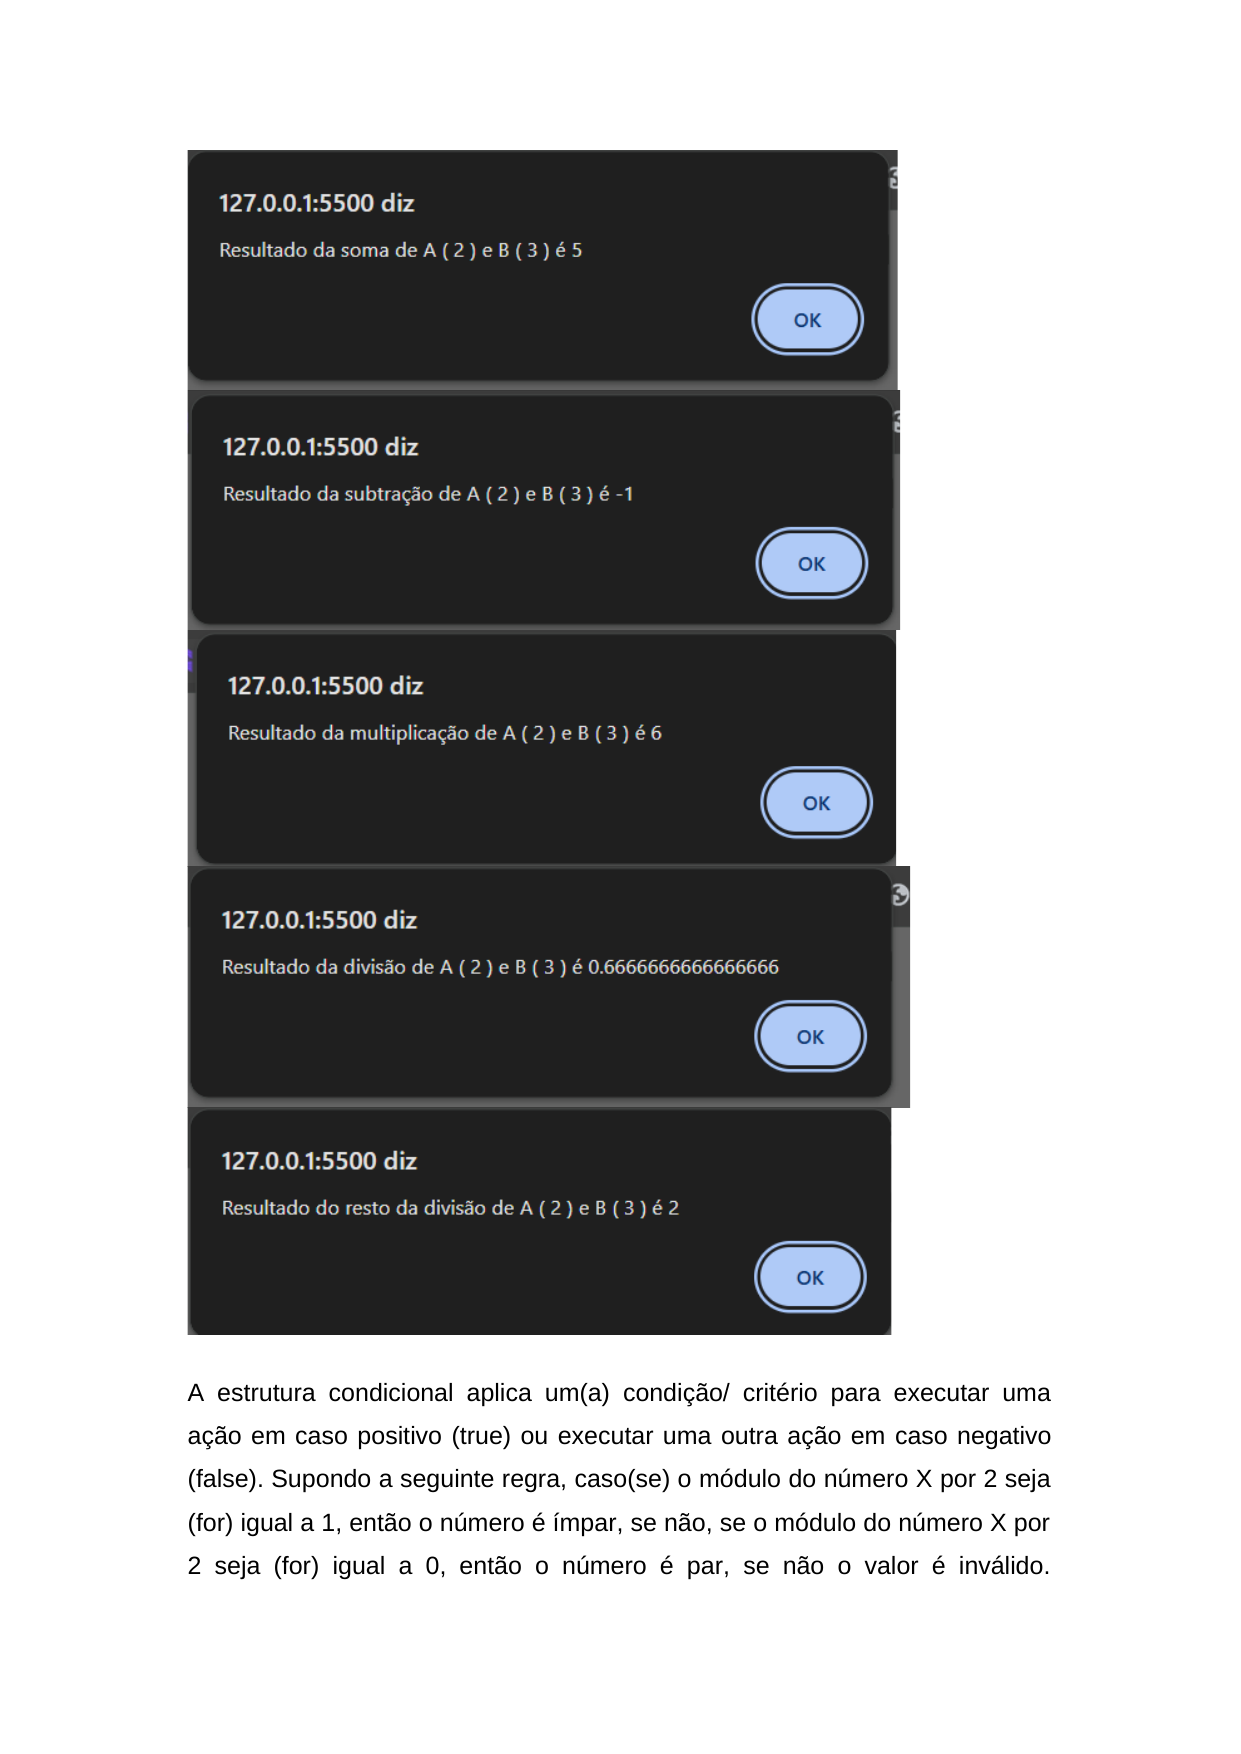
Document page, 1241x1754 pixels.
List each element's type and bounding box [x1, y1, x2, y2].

picture [187, 150, 911, 1335]
list [187, 1378, 1053, 1579]
